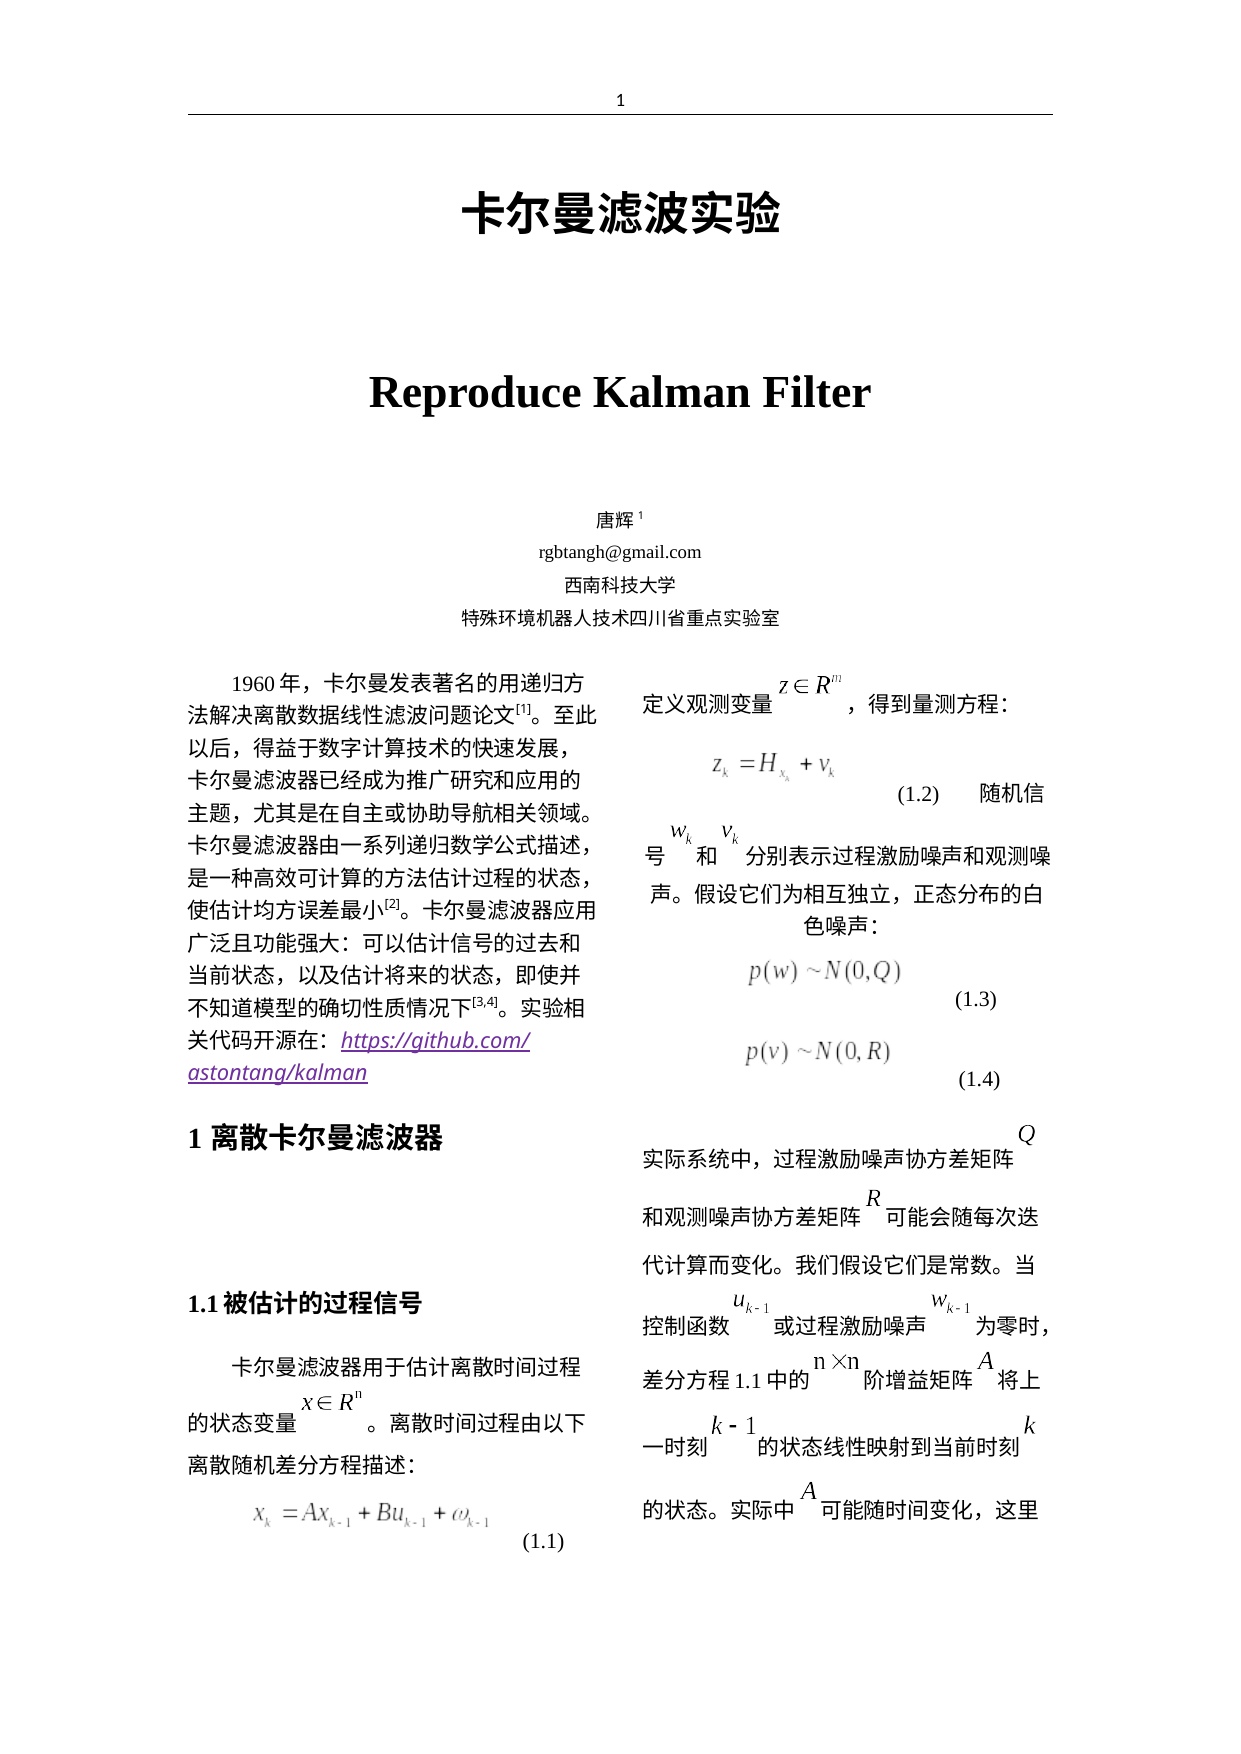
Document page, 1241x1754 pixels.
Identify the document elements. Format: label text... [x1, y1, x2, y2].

text 卡尔曼滤波器用于估计离散时间过程的状态变量。离散时间过程由以下离散随机差分方程描述： [187, 1350, 598, 1480]
text 西南科技大学 [187, 568, 1053, 601]
text (1.2) 随机信号和分别表示过程激励噪声和观测噪声。假设它们为相互独立，正态分布的白色噪声： [642, 746, 1053, 941]
text (1.1) [187, 1495, 598, 1560]
text 卡尔曼滤波实验 [187, 162, 1053, 259]
text (1.3) [642, 957, 1053, 1022]
text (1.4) [642, 1037, 1053, 1102]
text 1.1被估计的过程信号 [187, 1269, 598, 1334]
text rgbtangh@gmail.com [187, 536, 1053, 568]
text 1960年，卡尔曼发表著名的用递归方法解决离散数据线性滤波问题论文[1]。至此以后，得益于数字计算技术的快速发展，卡尔曼滤波器已经成为推广研究和应用的主题，尤其是在自主或协助导航相关领域。卡尔曼滤波器由一系列递归数学公式描述，是一种高效可计算的方法估计过程的状态，使估计均方误差最小[2]。卡尔曼滤波器应用广泛且功能强大：可以估计信号的过去和当前状态，以及估计将来的状态，即使并不知道模型的确切性质情况下[3,4]。实验相关代码开源在：https://github.com/astontang/kalman [187, 666, 598, 1088]
text 特殊环境机器人技术四川省重点实验室 [187, 601, 1053, 633]
text Reproduce Kalman Filter [187, 359, 1053, 424]
text 唐辉1 [187, 503, 1053, 536]
text 定义观测变量，得到量测方程： [642, 666, 1053, 731]
text 1 离散卡尔曼滤波器 [187, 1104, 598, 1169]
